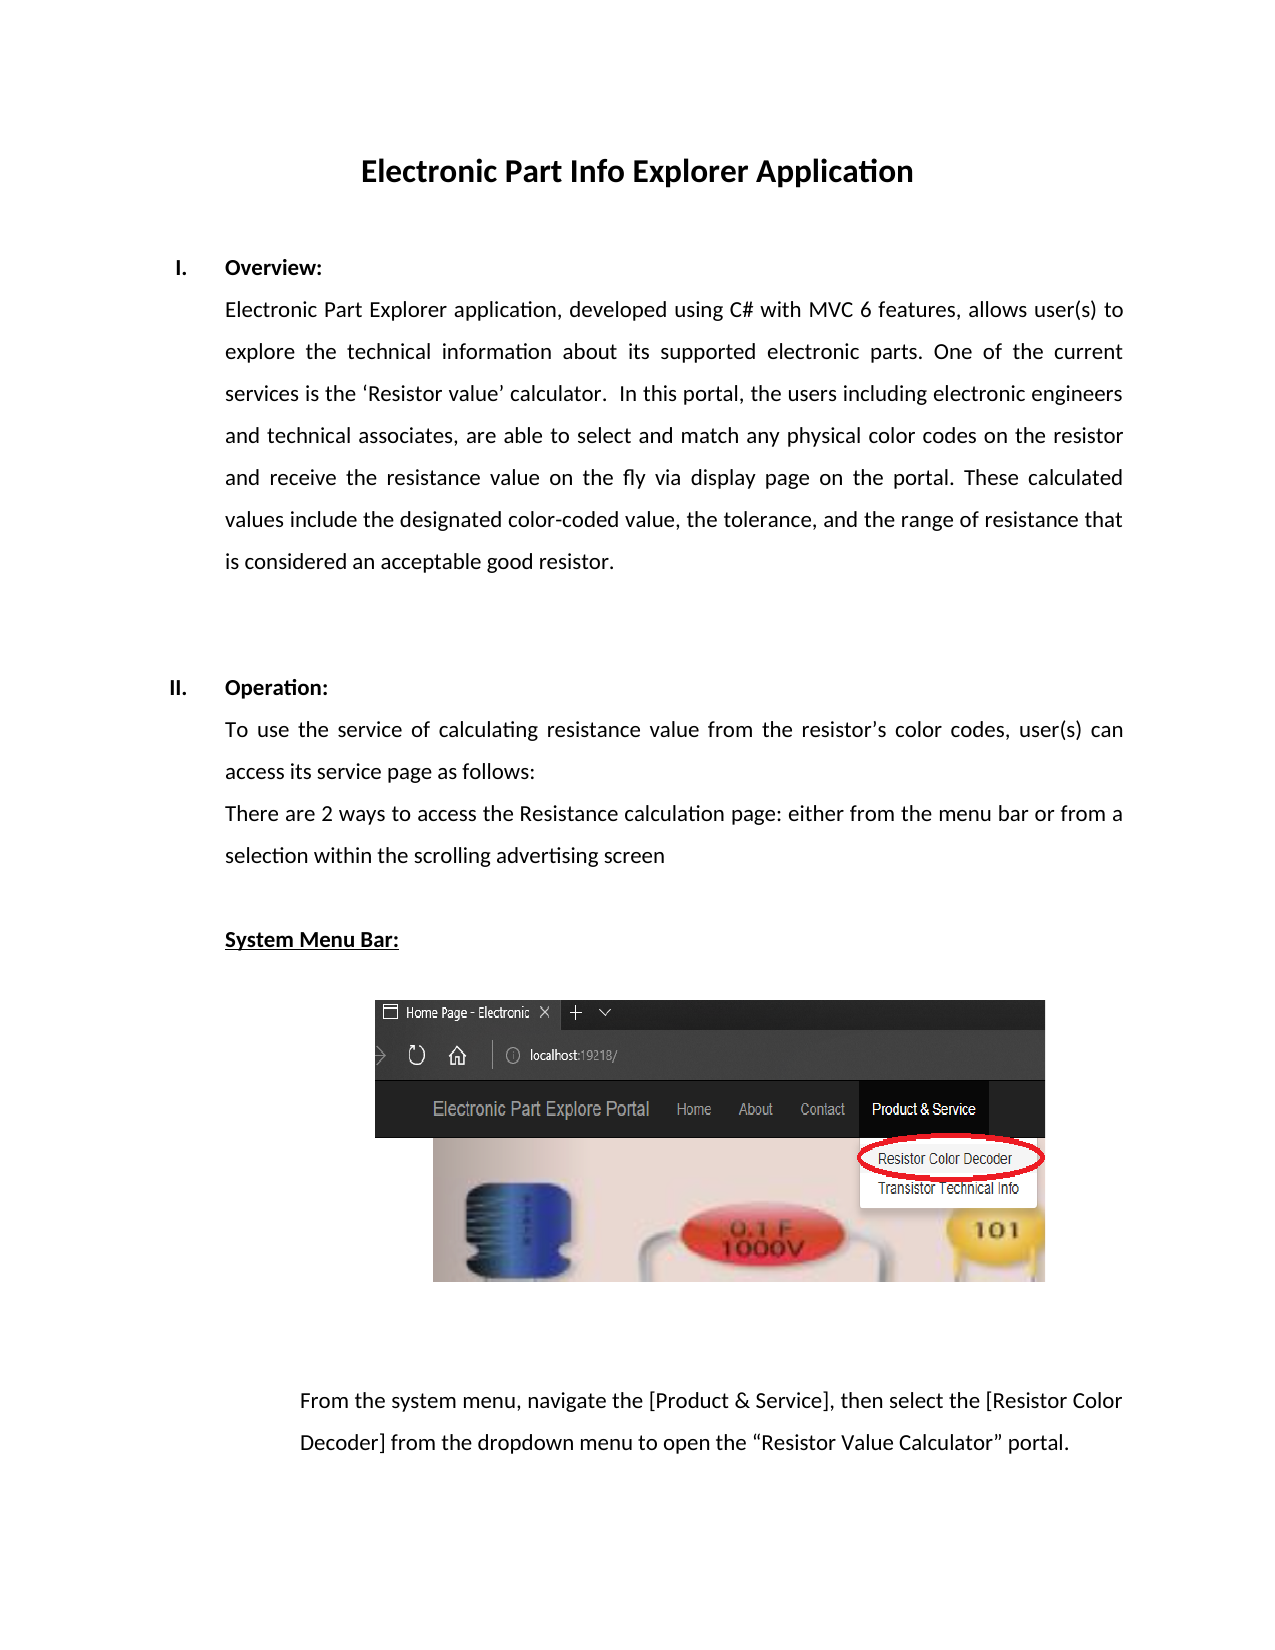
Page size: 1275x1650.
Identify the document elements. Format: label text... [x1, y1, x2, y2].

picture [375, 1000, 1046, 1282]
list From the system menu, navigate the [Product & Service], then select the [Resistor Color Decoder] from the dropdown menu to open the “Resistor Value Calculator” portal. [300, 1386, 1125, 1456]
list System Menu Bar: [225, 925, 1125, 953]
list There are 2 ways to access the Resistance calculation page: either from the menu bar or from a selection within the scrolling advertising screen [225, 799, 1125, 869]
text Electronic Part Info Explorer Application [150, 150, 1125, 191]
list Operation: [187, 673, 1125, 701]
text Electronic Part Explorer application, developed using C# with MVC 6 features, allows user(s) to explore the technical information about its supported electronic parts. One of the current services is the ‘Resistor value’ calculator. In this portal, the users including electronic engineers and technical associates, are able to select and match any physical color codes on the resistor and receive the resistance value on the fly via display page on the portal. These calculated values include the designated color-coded value, the tolerance, and the range of resistance that is considered an acceptable good resistor. [225, 295, 1125, 575]
list Overview: [187, 253, 1125, 281]
list To use the service of calculating resistance value from the resistor’s color codes, user(s) can access its service page as follows: [225, 715, 1125, 785]
